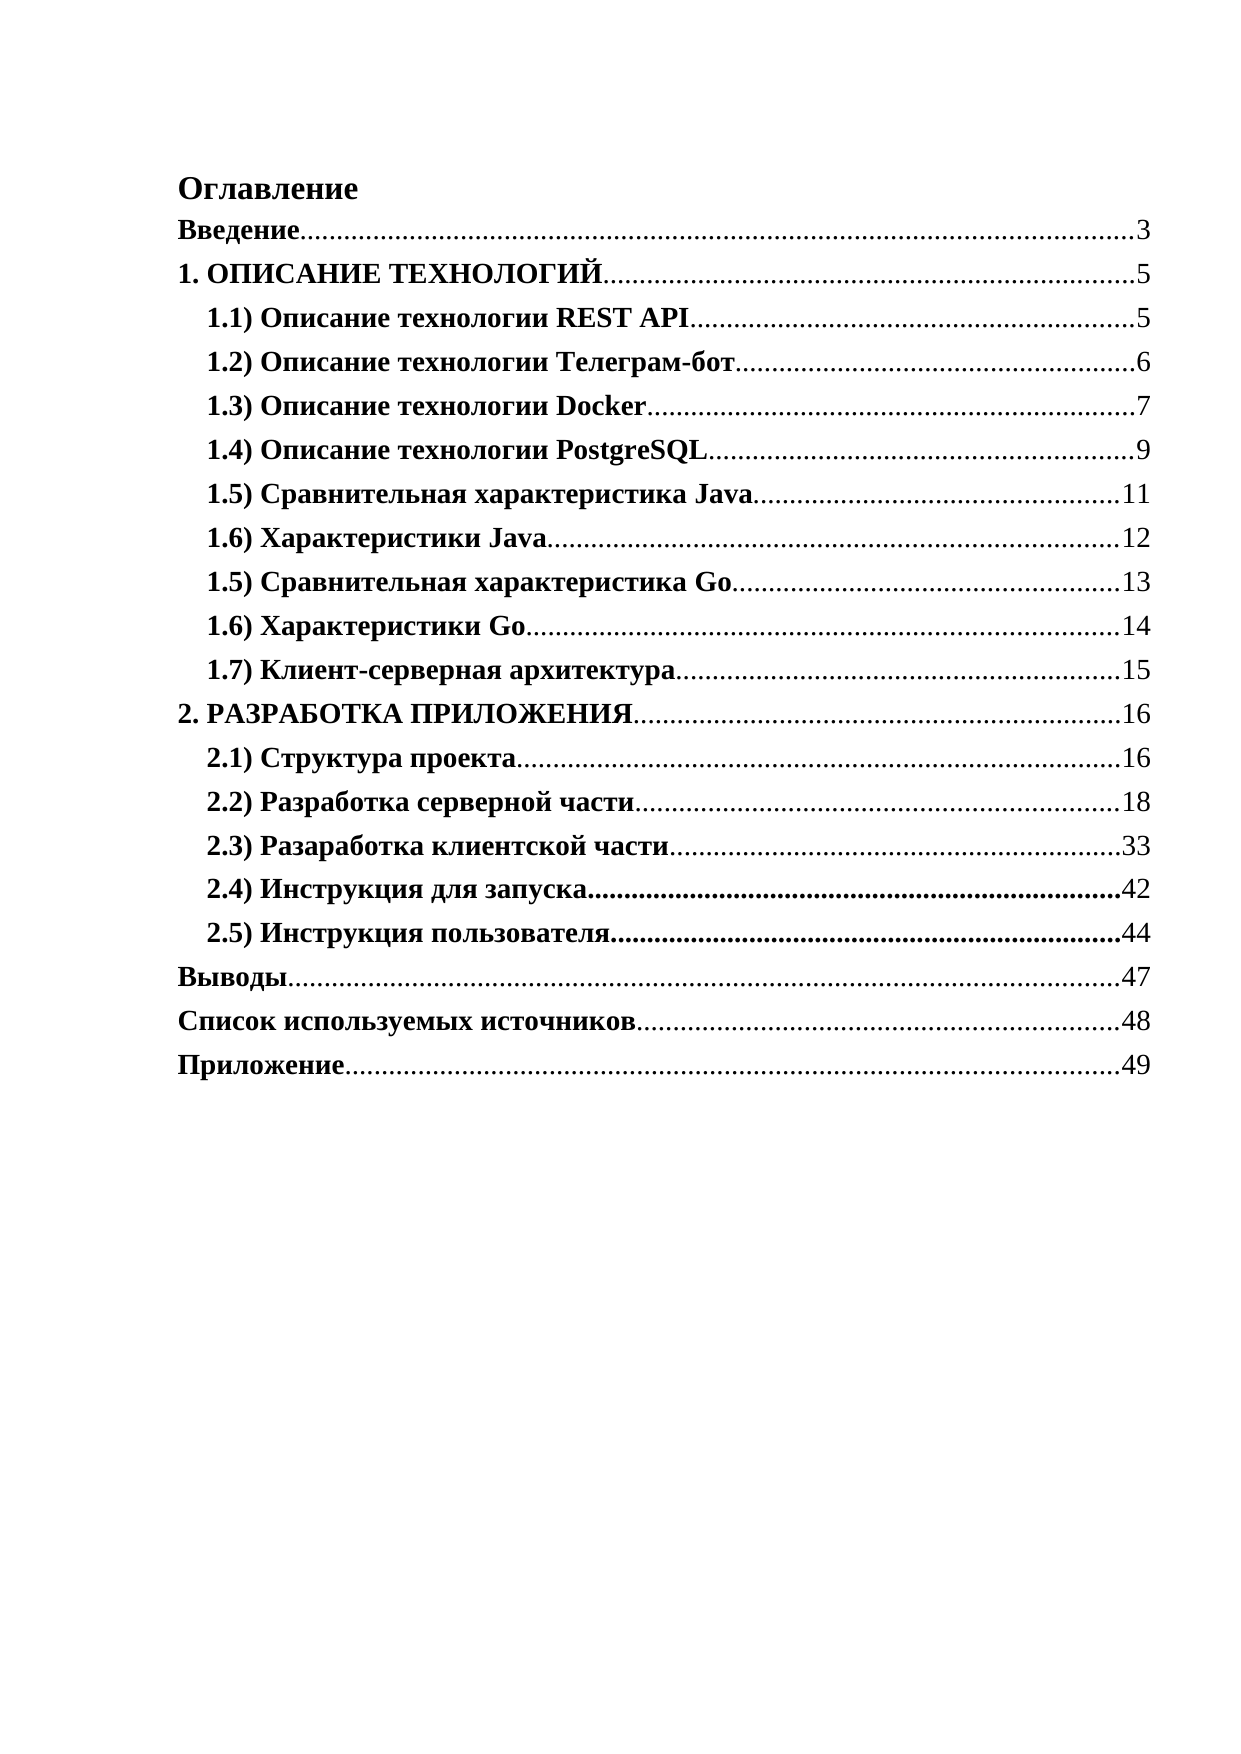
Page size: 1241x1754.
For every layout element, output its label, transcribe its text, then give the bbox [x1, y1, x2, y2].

text Оглавление [177, 168, 1152, 206]
